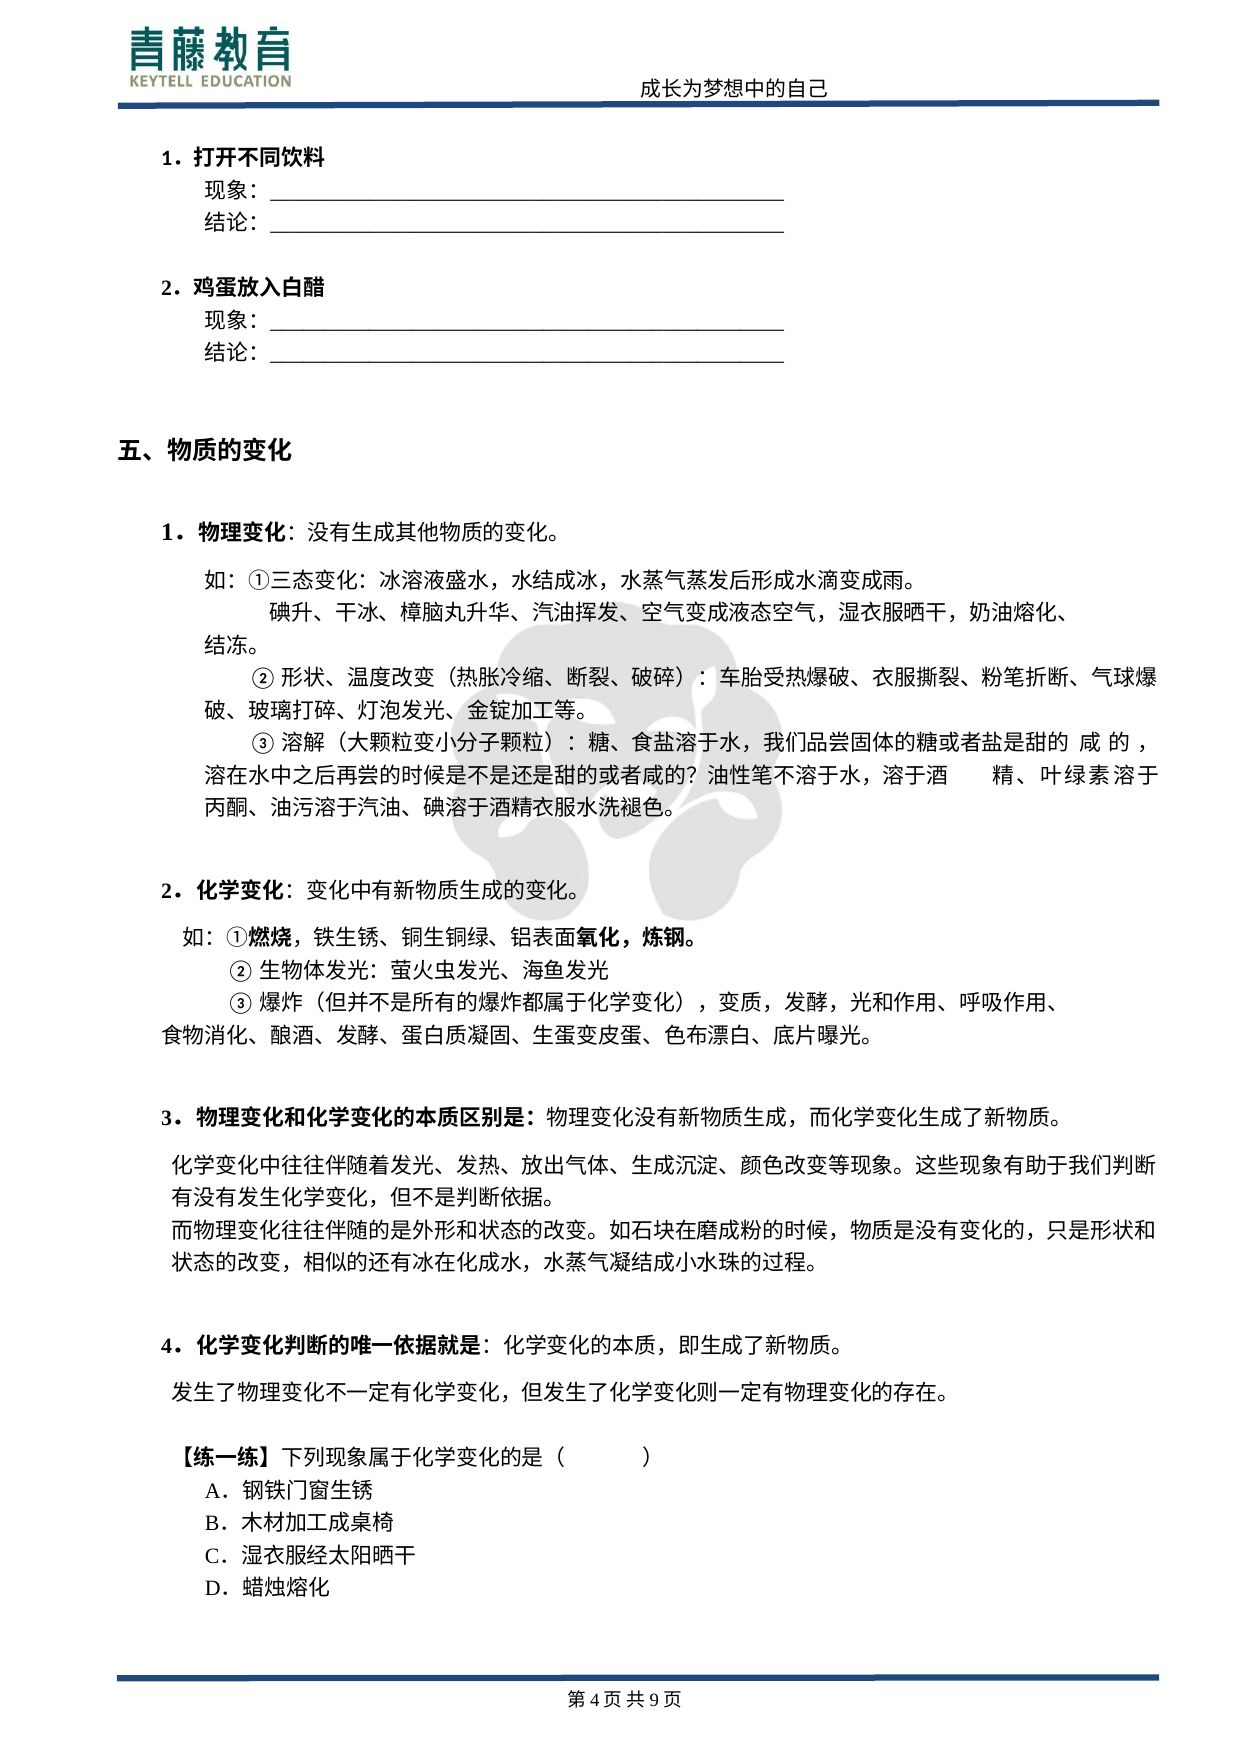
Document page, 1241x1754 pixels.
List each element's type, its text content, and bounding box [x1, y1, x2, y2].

text 【练一练】下列现象属于化学变化的是（ ） [128, 1440, 1159, 1472]
text D．蜡烛熔化 [161, 1570, 1159, 1602]
text 结论：_______________________________________________ [161, 335, 1159, 367]
text ②生物体发光：萤火虫发光、海鱼发光 [139, 952, 1159, 985]
text 如：①燃烧，铁生锈、铜生铜绿、铝表面氧化，炼钢。 [139, 920, 1159, 952]
text 2．化学变化：变化中有新物质生成的变化。 [117, 855, 1159, 920]
text 如：①三态变化：冰溶液盛水，水结成冰，水蒸气蒸发后形成水滴变成雨。 [161, 562, 1159, 595]
list 钢铁门窗生锈 [161, 1472, 1159, 1505]
text 结论：_______________________________________________ [161, 205, 1159, 237]
text 4．化学变化判断的唯一依据就是：化学变化的本质，即生成了新物质。 [117, 1310, 1159, 1375]
text 五、物质的变化 [117, 416, 1159, 481]
text 2．鸡蛋放入白醋 [117, 270, 1159, 302]
list B．木材加工成桌椅 [204, 1505, 1159, 1537]
text 3．物理变化和化学变化的本质区别是：物理变化没有新物质生成，而化学变化生成了新物质。 [117, 1082, 1159, 1147]
text 现象：_______________________________________________ [161, 302, 1159, 335]
text 化学变化中往往伴随着发光、发热、放出气体、生成沉淀、颜色改变等现象。这些现象有助于我们判断有没有发生化学变化，但不是判断依据。 [172, 1147, 1159, 1212]
text ③爆炸（但并不是所有的爆炸都属于化学变化），变质，发酵，光和作用、呼吸作用、 食物消化、酿酒、发酵、蛋白质凝固、生蛋变皮蛋、色布漂白、底片曝光。 [139, 985, 1159, 1050]
picture [113, 10, 303, 93]
text 而物理变化往往伴随的是外形和状态的改变。如石块在磨成粉的时候，物质是没有变化的，只是形状和状态的改变，相似的还有冰在化成水，水蒸气凝结成小水珠的过程。 [172, 1212, 1159, 1277]
text 碘升、干冰、樟脑丸升华、汽油挥发、空气变成液态空气，湿衣服晒干，奶油熔化、 结冻。 [117, 595, 1159, 660]
text 1．打开不同饮料 [117, 140, 1159, 172]
text 1．物理变化：没有生成其他物质的变化。 [117, 497, 1159, 562]
text ③溶解（大颗粒变小分子颗粒）：糖、食盐溶于水，我们品尝固体的糖或者盐是甜的 咸的，溶在水中之后再尝的时候是不是还是甜的或者咸的？油性笔不溶于水，溶于酒 精、叶绿素溶于丙酮、油污溶于汽油、碘溶于酒精衣服水洗褪色。 [204, 725, 1159, 822]
text 现象：_______________________________________________ [161, 172, 1159, 205]
text C．湿衣服经太阳晒干 [161, 1537, 1159, 1570]
text ②形状、温度改变（热胀冷缩、断裂、破碎）：车胎受热爆破、衣服撕裂、粉笔折断、气球爆破、玻璃打碎、灯泡发光、金锭加工等。 [204, 660, 1159, 725]
text 发生了物理变化不一定有化学变化，但发生了化学变化则一定有物理变化的存在。 [117, 1375, 1159, 1407]
